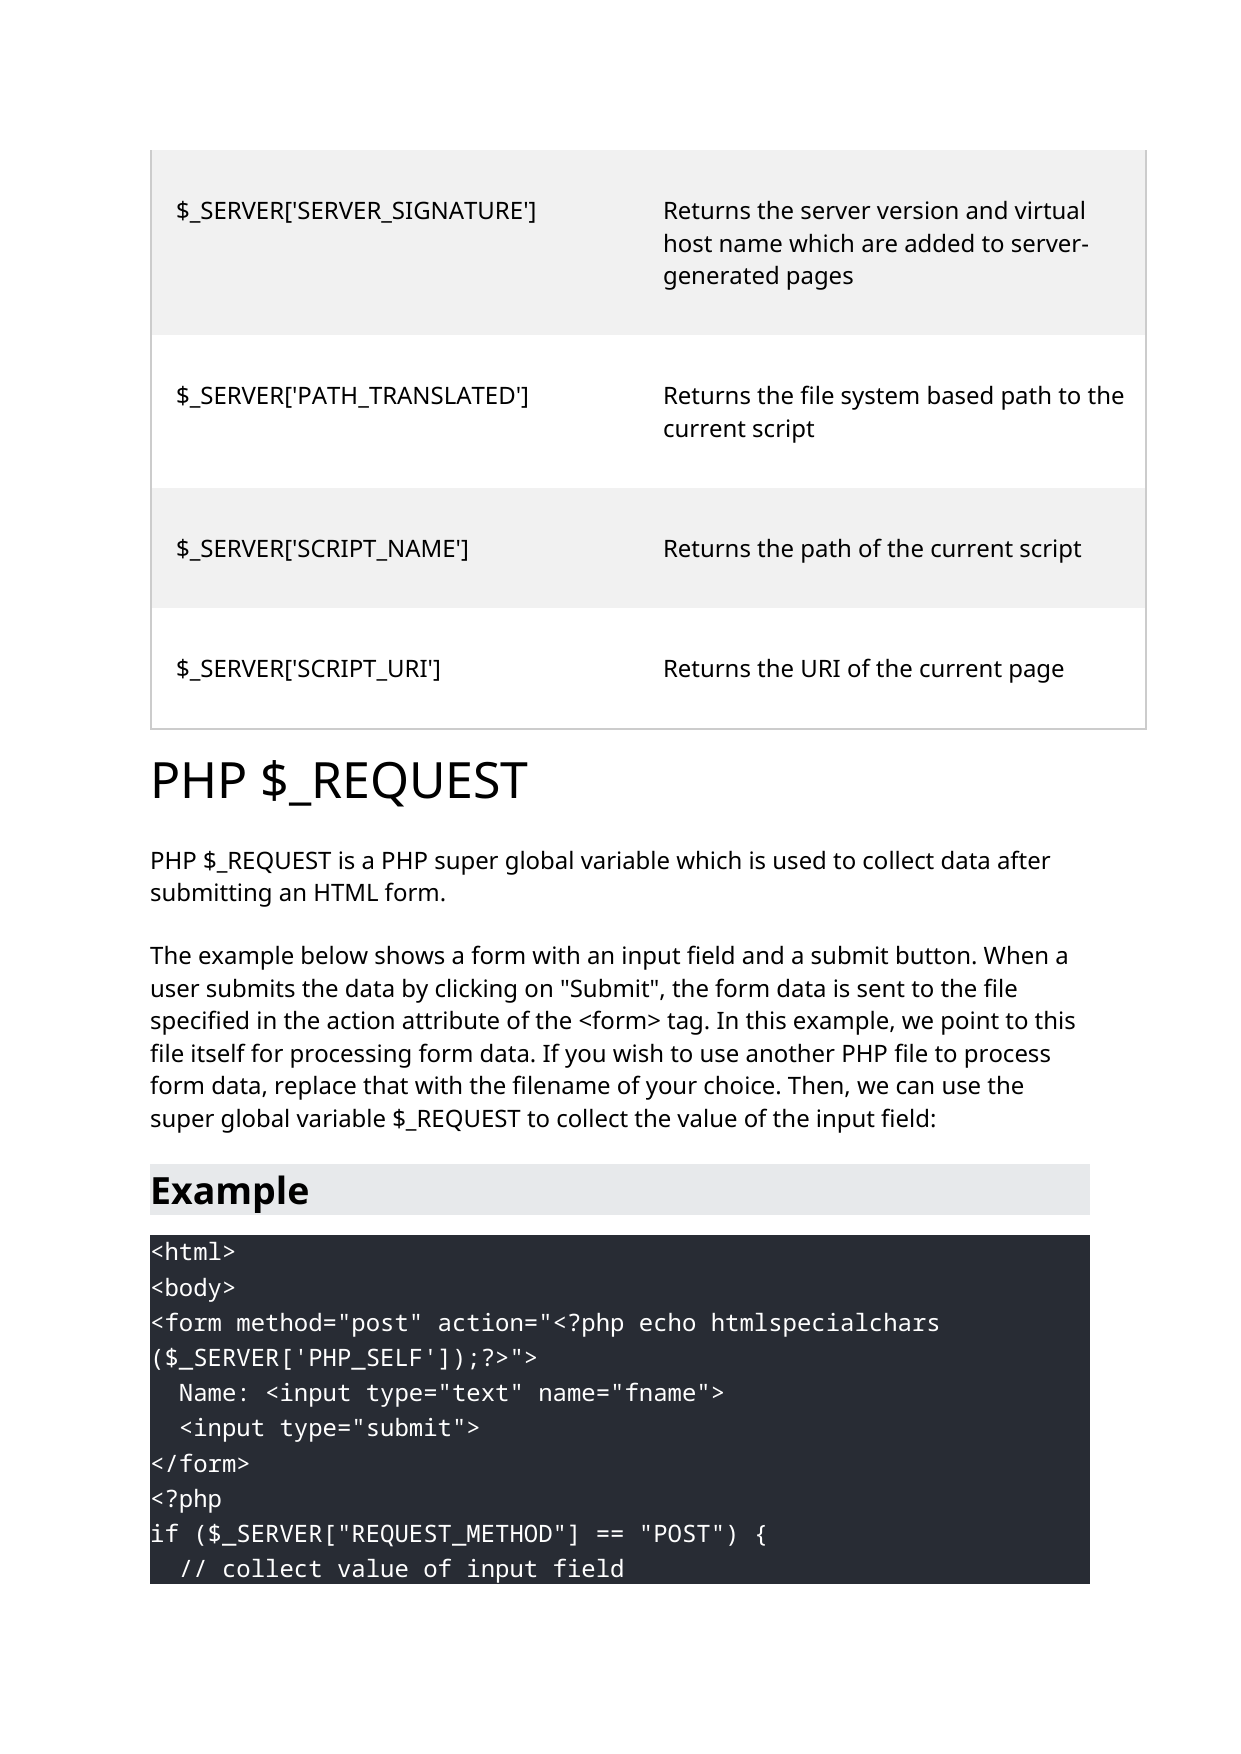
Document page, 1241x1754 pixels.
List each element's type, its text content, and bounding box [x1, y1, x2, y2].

table_cell $_SERVER['PATH_TRANSLATED'] [152, 335, 650, 488]
table_cell $_SERVER['SCRIPT_NAME'] [152, 488, 650, 608]
subtitle Example [150, 1164, 1090, 1215]
table_cell $_SERVER['SCRIPT_URI'] [152, 608, 650, 728]
table_cell $_SERVER['SERVER_SIGNATURE'] [152, 150, 650, 335]
subtitle PHP $_REQUEST [150, 745, 1090, 813]
table_cell Returns the file system based path to the current script [650, 335, 1145, 488]
text The example below shows a form with an input field and a submit button. When a user submits the data by clicking on "Submit", the form data is sent to the file specified in the action attribute of the <form> tag. In this example, we point to this file itself for processing form data. If you wish to use another PHP file to process form data, replace that with the filename of your choice. Then, we can use the super global variable $_REQUEST to collect the value of the input field: [150, 939, 1090, 1134]
table_cell Returns the path of the current script [650, 488, 1145, 608]
text PHP $_REQUEST is a PHP super global variable which is used to collect data after submitting an HTML form. [150, 843, 1090, 909]
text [150, 1235, 1090, 1584]
table_cell Returns the server version and virtual host name which are added to server-generated pages [650, 150, 1145, 335]
table_cell Returns the URI of the current page [650, 608, 1145, 728]
